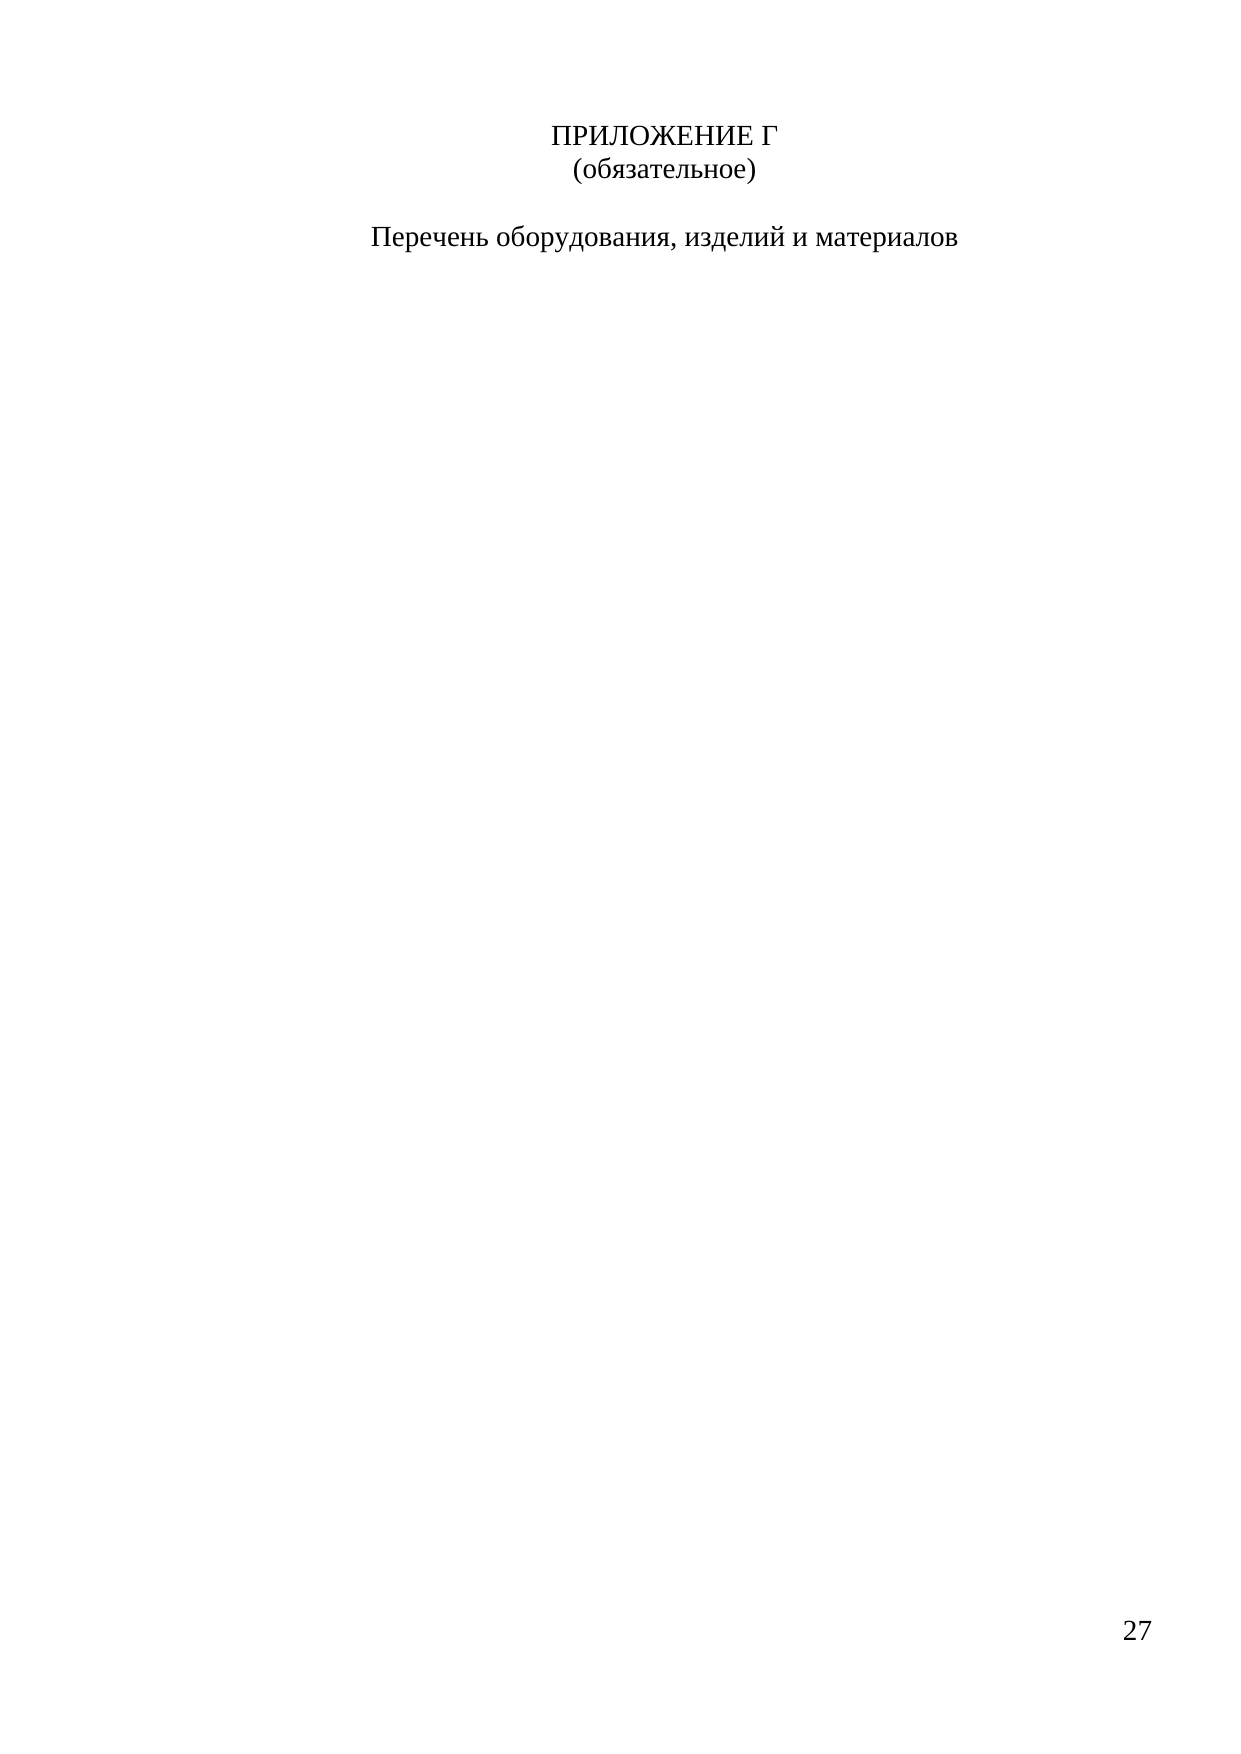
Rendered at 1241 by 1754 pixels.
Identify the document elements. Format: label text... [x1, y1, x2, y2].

text (обязательное) [177, 152, 1152, 185]
text Перечень оборудования, изделий и материалов [177, 219, 1152, 252]
subtitle ПРИЛОЖЕНИЕ Г [177, 118, 1152, 152]
